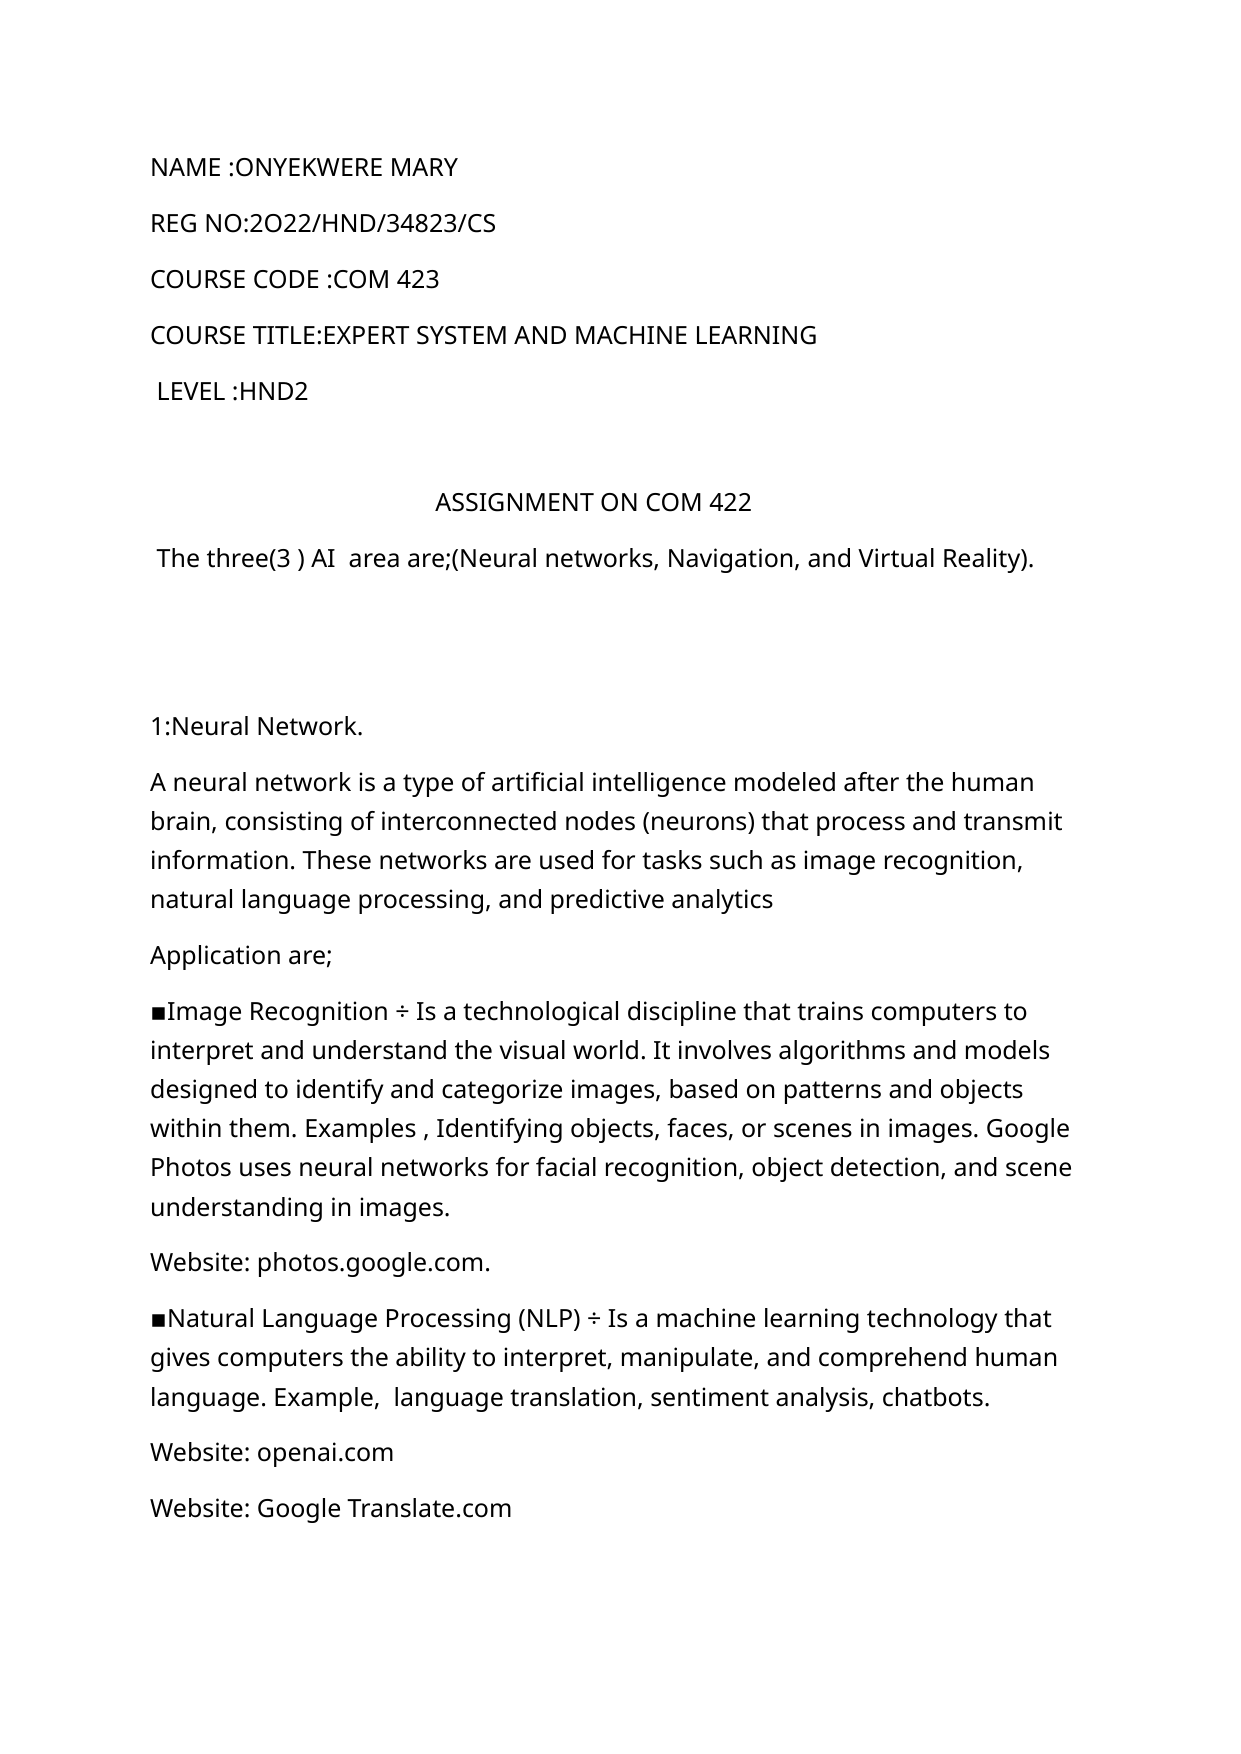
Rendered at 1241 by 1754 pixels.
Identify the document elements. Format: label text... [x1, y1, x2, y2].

text Website: openai.com [150, 1435, 1090, 1469]
text ▪︎Image Recognition ÷ Is a technological discipline that trains computers to interpret and understand the visual world. It involves algorithms and models designed to identify and categorize images, based on patterns and objects within them. Examples , Identifying objects, faces, or scenes in images. Google Photos uses neural networks for facial recognition, object detection, and scene understanding in images. [150, 993, 1090, 1223]
text A neural network is a type of artificial intelligence modeled after the human brain, consisting of interconnected nodes (neurons) that process and transmit information. These networks are used for tasks such as image recognition, natural language processing, and predictive analytics [150, 764, 1090, 916]
text ASSIGNMENT ON COM 422 [150, 485, 1090, 519]
text COURSE TITLE:EXPERT SYSTEM AND MACHINE LEARNING [150, 317, 1090, 352]
text LEVEL :HND2 [150, 373, 1090, 407]
text ▪︎Natural Language Processing (NLP) ÷ Is a machine learning technology that gives computers the ability to interpret, manipulate, and comprehend human language. Example, language translation, sentiment analysis, chatbots. [150, 1301, 1090, 1413]
text Website: Google Translate.com [150, 1491, 1090, 1525]
text The three(3 ) AI area are;(Neural networks, Navigation, and Virtual Reality). [150, 541, 1090, 575]
text NAME :ONYEKWERE MARY [150, 150, 1090, 184]
text Website: photos.google.com. [150, 1245, 1090, 1279]
text COURSE CODE :COM 423 [150, 262, 1090, 296]
text Application are; [150, 937, 1090, 972]
text 1:Neural Network. [150, 708, 1090, 742]
text REG NO:2O22/HND/34823/CS [150, 206, 1090, 240]
